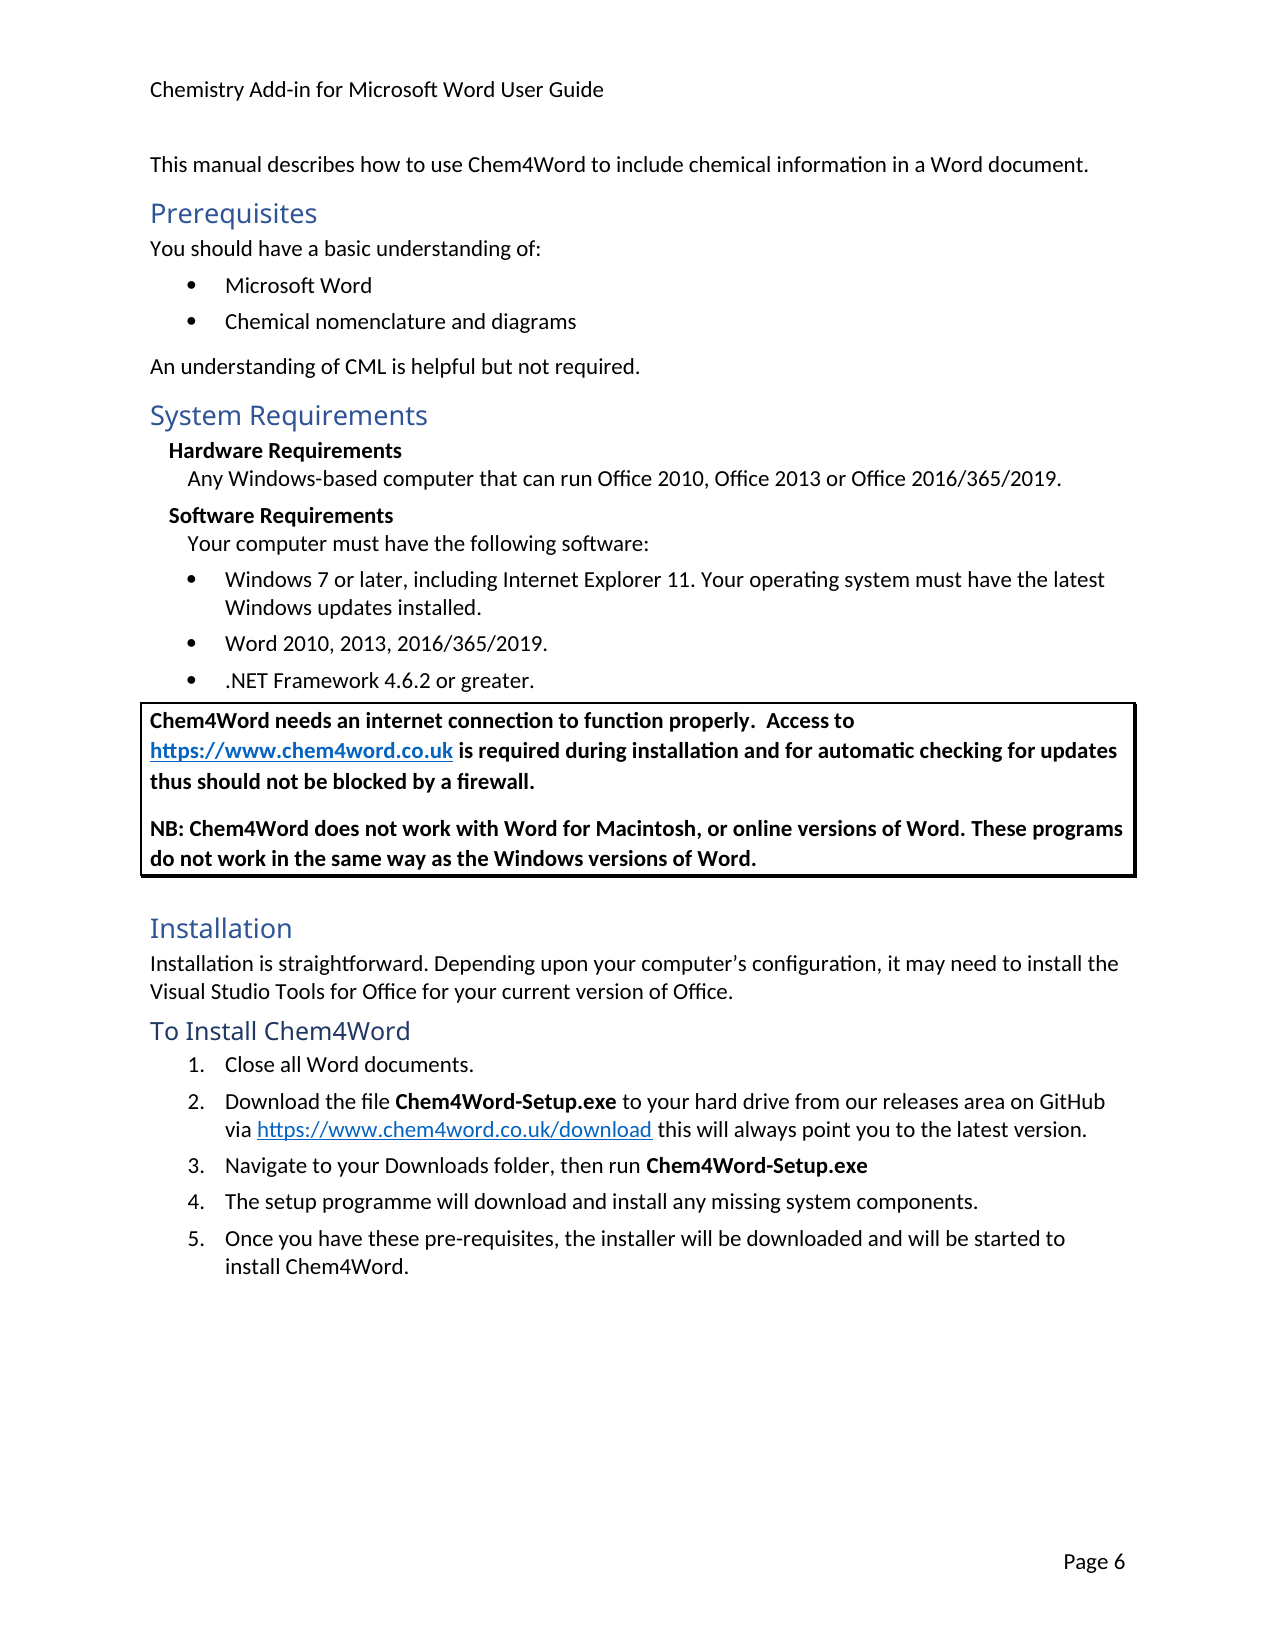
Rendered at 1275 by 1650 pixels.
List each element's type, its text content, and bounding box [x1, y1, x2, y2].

list .NET Framework 4.6.2 or greater. [187, 666, 1125, 694]
list Word 2010, 2013, 2016/365/2019. [187, 629, 1125, 657]
subtitle Prerequisites [150, 195, 1125, 232]
text Any Windows-based computer that can run Office 2010, Office 2013 or Office 2016/365/2019. [187, 464, 1125, 492]
text Chem4Word needs an internet connection to function properly. Access to https://www.chem4word.co.uk is required during installation and for automatic checking for updates thus should not be blocked by a firewall. [142, 704, 1133, 795]
list Once you have these pre-requisites, the installer will be downloaded and will be started to install Chem4Word. [187, 1224, 1125, 1280]
list Microsoft Word [187, 271, 1125, 299]
subtitle Installation [150, 909, 1125, 946]
text An understanding of CML is helpful but not required. [150, 352, 1125, 380]
text Hardware Requirements [169, 436, 1125, 464]
subtitle System Requirements [150, 397, 1125, 433]
list The setup programme will download and install any missing system components. [187, 1187, 1125, 1216]
text Software Requirements [169, 501, 1125, 529]
list Chemical nomenclature and diagrams [187, 307, 1125, 335]
list Navigate to your Downloads folder, then run Chem4Word-Setup.exe [187, 1151, 1125, 1179]
text This manual describes how to use Chem4Word to include chemical information in a Word document. [150, 150, 1125, 178]
list Installation is straightforward. Depending upon your computer’s configuration, it may need to install the Visual Studio Tools for Office for your current version of Office. [150, 949, 1125, 1005]
text Your computer must have the following software: [187, 529, 1125, 557]
subtitle To Install Chem4Word [150, 1014, 1125, 1048]
list Download the file Chem4Word-Setup.exe to your hard drive from our releases area on GitHub via https://www.chem4word.co.uk/download this will always point you to the latest version. [187, 1087, 1125, 1143]
list Windows 7 or later, including Internet Explorer 11. Your operating system must have the latest Windows updates installed. [187, 565, 1125, 621]
text You should have a basic understanding of: [150, 234, 1125, 262]
list Close all Word documents. [187, 1050, 1125, 1078]
text NB: Chem4Word does not work with Word for Macintosh, or online versions of Word. These programs do not work in the same way as the Windows versions of Word. [142, 809, 1133, 874]
